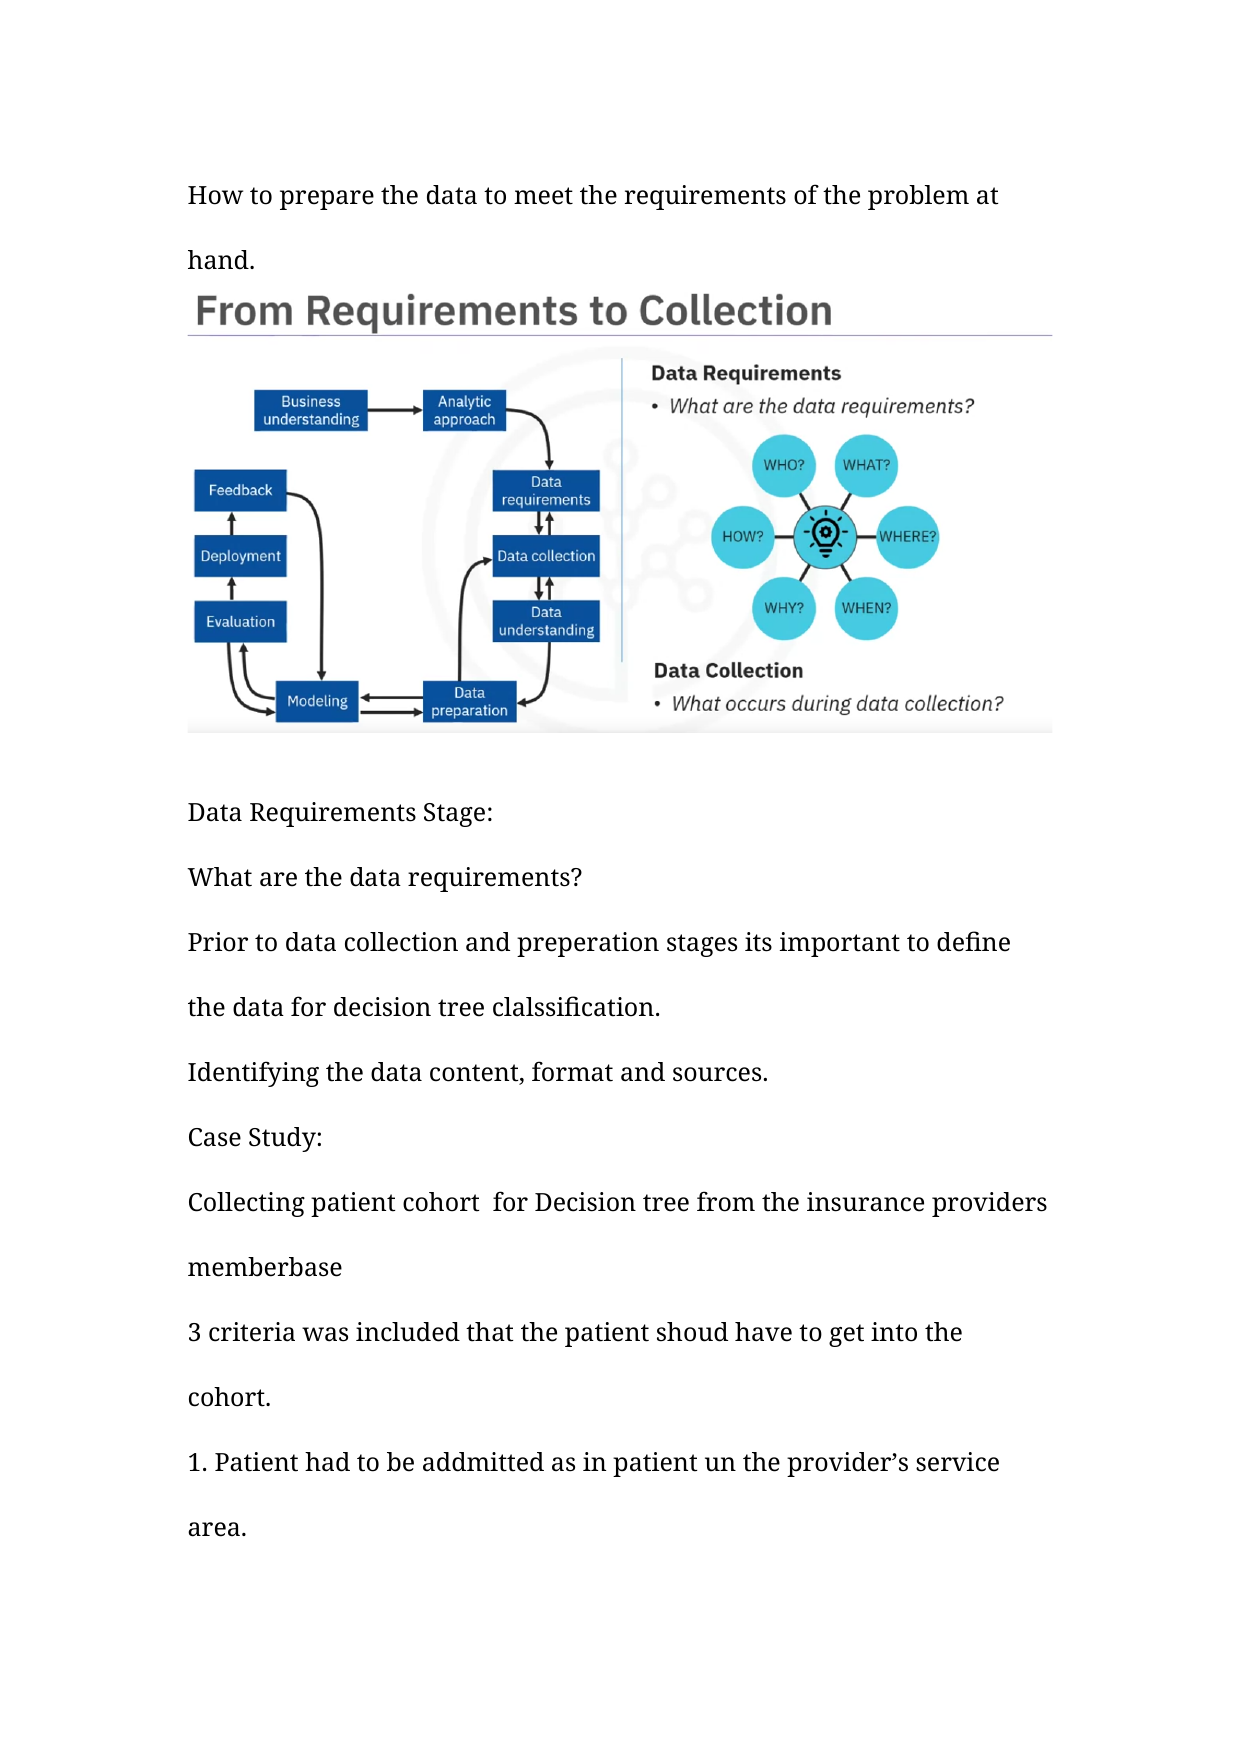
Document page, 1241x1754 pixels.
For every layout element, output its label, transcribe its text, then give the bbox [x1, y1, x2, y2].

text 3 criteria was included that the patient shoud have to get into the cohort. [187, 1299, 1053, 1429]
text Prior to data collection and preperation stages its important to define the data for decision tree clalssification. [187, 909, 1053, 1039]
list Patient had to be addmitted as in patient un the provider’s service area. [187, 1429, 1053, 1559]
text Identifying the data content, format and sources. [187, 1039, 1053, 1104]
text Data Requirements Stage: [187, 779, 1053, 844]
picture [187, 292, 1053, 733]
text Collecting patient cohort for Decision tree from the insurance providers memberbase [187, 1169, 1053, 1299]
text What are the data requirements? [187, 844, 1053, 909]
text How to prepare the data to meet the requirements of the problem at hand. [187, 162, 1053, 292]
text Case Study: [187, 1104, 1053, 1169]
